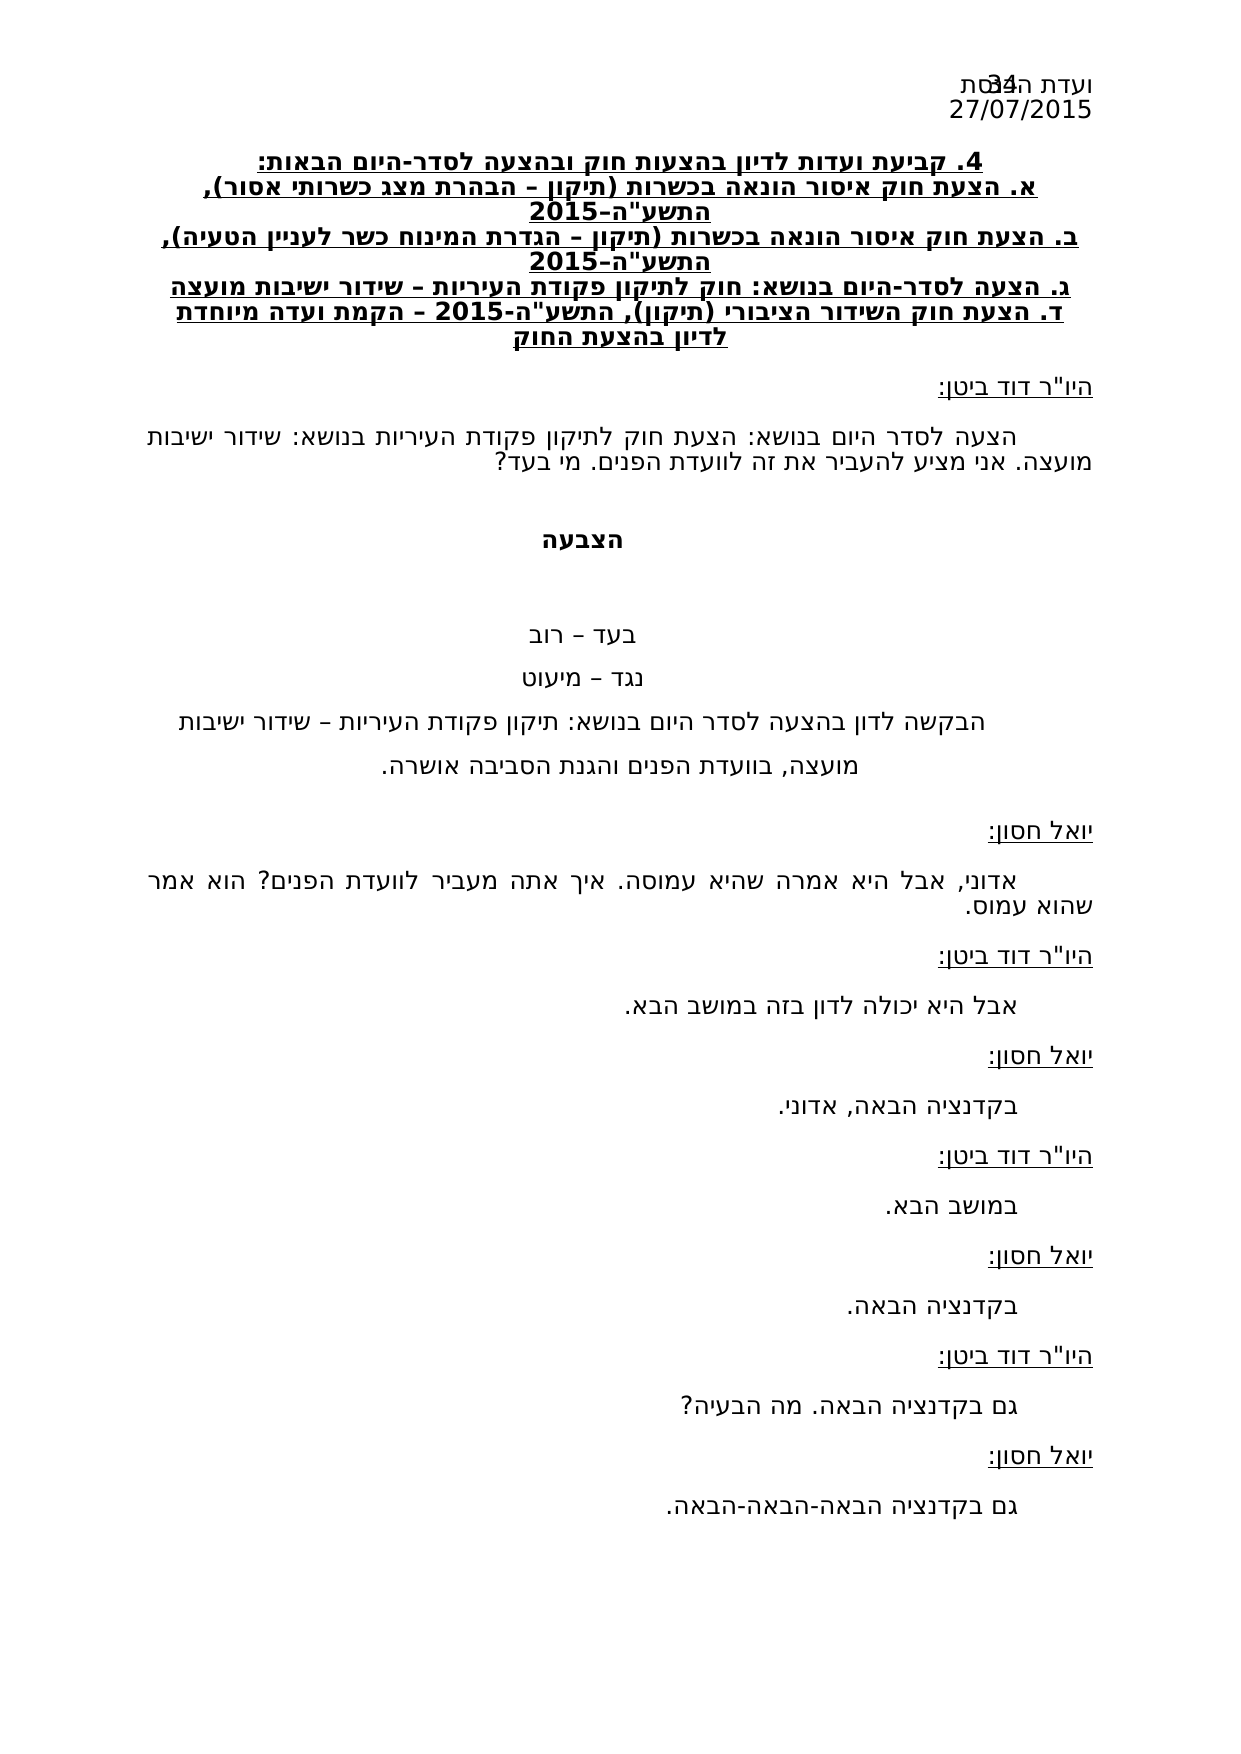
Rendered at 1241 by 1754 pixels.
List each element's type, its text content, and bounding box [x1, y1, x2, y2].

text אבל היא יכולה לדון בזה במושב הבא. [147, 995, 1093, 1020]
text בעד – רוב [147, 620, 1093, 649]
text נגד – מיעוט [147, 663, 1093, 693]
text ד. הצעת חוק השידור הציבורי (תיקון), התשע"ה-2015 – הקמת ועדה מיוחדת לדיון בהצעת החוק [147, 300, 1093, 350]
text א. הצעת חוק איסור הונאה בכשרות (תיקון – הבהרת מצג כשרותי אסור), התשע"ה–2015 [147, 175, 1093, 225]
text הצעה לסדר היום בנושא: הצעת חוק לתיקון פקודת העיריות בנושא: שידור ישיבות מועצה. אני מציע להעביר את זה לוועדת הפנים. מי בעד? [147, 425, 1093, 475]
text הצבעה [147, 525, 1093, 554]
text ג. הצעה לסדר-היום בנושא: חוק לתיקון פקודת העיריות – שידור ישיבות מועצה [147, 275, 1093, 300]
text גם בקדנציה הבאה-הבאה-הבאה. [147, 1495, 1093, 1520]
text 4. קביעת ועדות לדיון בהצעות חוק ובהצעה לסדר-היום הבאות: [147, 150, 1093, 175]
text בקדנציה הבאה. [147, 1295, 1093, 1320]
text ב. הצעת חוק איסור הונאה בכשרות (תיקון – הגדרת המינוח כשר לעניין הטעיה), התשע"ה–2015 [147, 225, 1093, 275]
text גם בקדנציה הבאה. מה הבעיה? [147, 1395, 1093, 1420]
text בקדנציה הבאה, אדוני. [147, 1095, 1093, 1120]
text היו"ר דוד ביטן: [147, 1345, 1093, 1370]
text אדוני, אבל היא אמרה שהיא עמוסה. איך אתה מעביר לוועדת הפנים? הוא אמר שהוא עמוס. [147, 870, 1093, 920]
text במושב הבא. [147, 1195, 1093, 1220]
text הבקשה לדון בהצעה לסדר היום בנושא: תיקון פקודת העיריות – שידור ישיבות מועצה, בוועדת הפנים והגנת הסביבה אושרה. [147, 707, 1093, 780]
text יואל חסון: [147, 1445, 1093, 1470]
text היו"ר דוד ביטן: [147, 1145, 1093, 1170]
text היו"ר דוד ביטן: [147, 945, 1093, 970]
text יואל חסון: [147, 1045, 1093, 1070]
text היו"ר דוד ביטן: [147, 375, 1093, 400]
text יואל חסון: [147, 1245, 1093, 1270]
text יואל חסון: [147, 820, 1093, 845]
